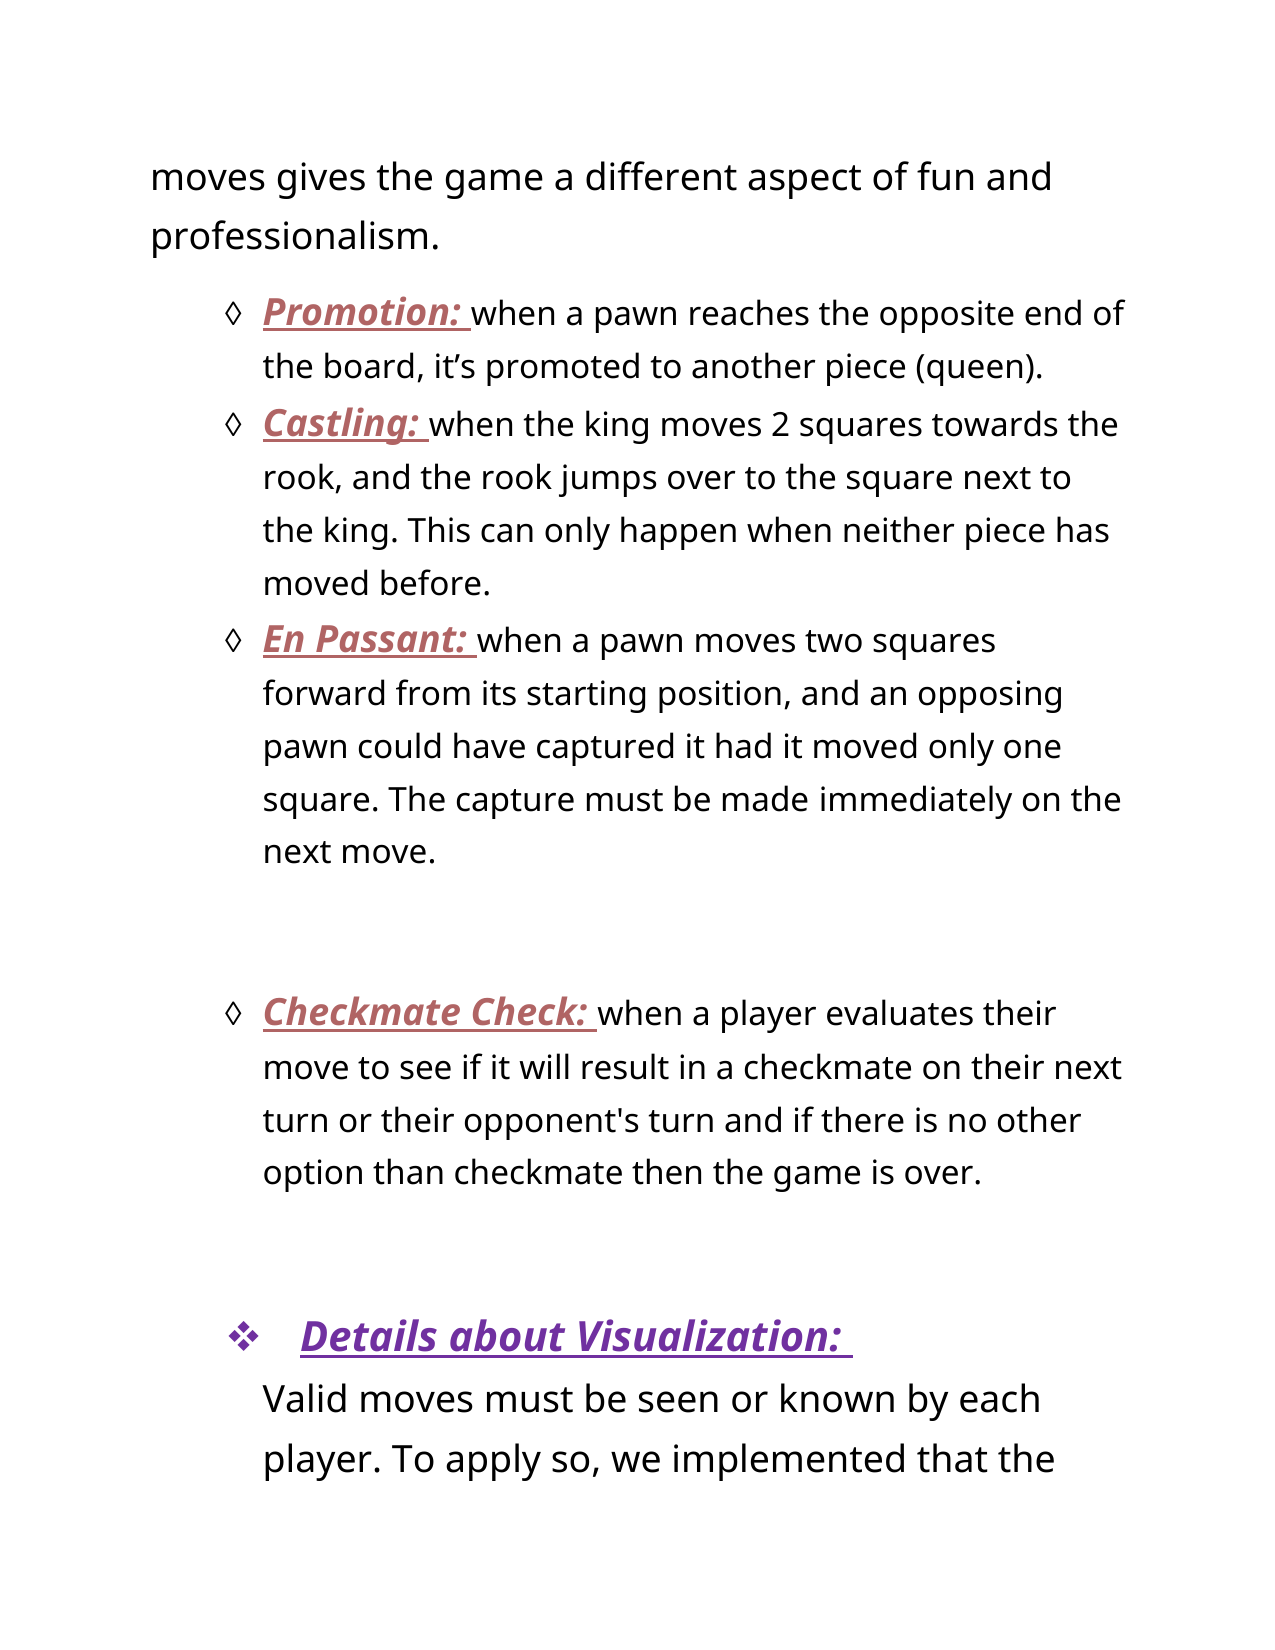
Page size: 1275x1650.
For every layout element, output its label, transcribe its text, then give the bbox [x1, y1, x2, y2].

list Castling: when the king moves 2 squares towards the rook, and the rook jumps over to the square next to the king. This can only happen when neither piece has moved before. [225, 396, 1125, 605]
list En Passant: when a pawn moves two squares forward from its starting position, and an opposing pawn could have captured it had it moved only one square. The capture must be made immediately on the next move. [225, 612, 1125, 873]
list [262, 1373, 1125, 1483]
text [150, 150, 1125, 260]
list Details about Visualization: [225, 1307, 1125, 1364]
list Promotion: when a pawn reaches the opposite end of the board, it’s promoted to another piece (queen). [225, 285, 1125, 389]
list Checkmate Check: when a player evaluates their move to see if it will result in a checkmate on their next turn or their opponent's turn and if there is no other option than checkmate then the game is over. [225, 986, 1125, 1194]
